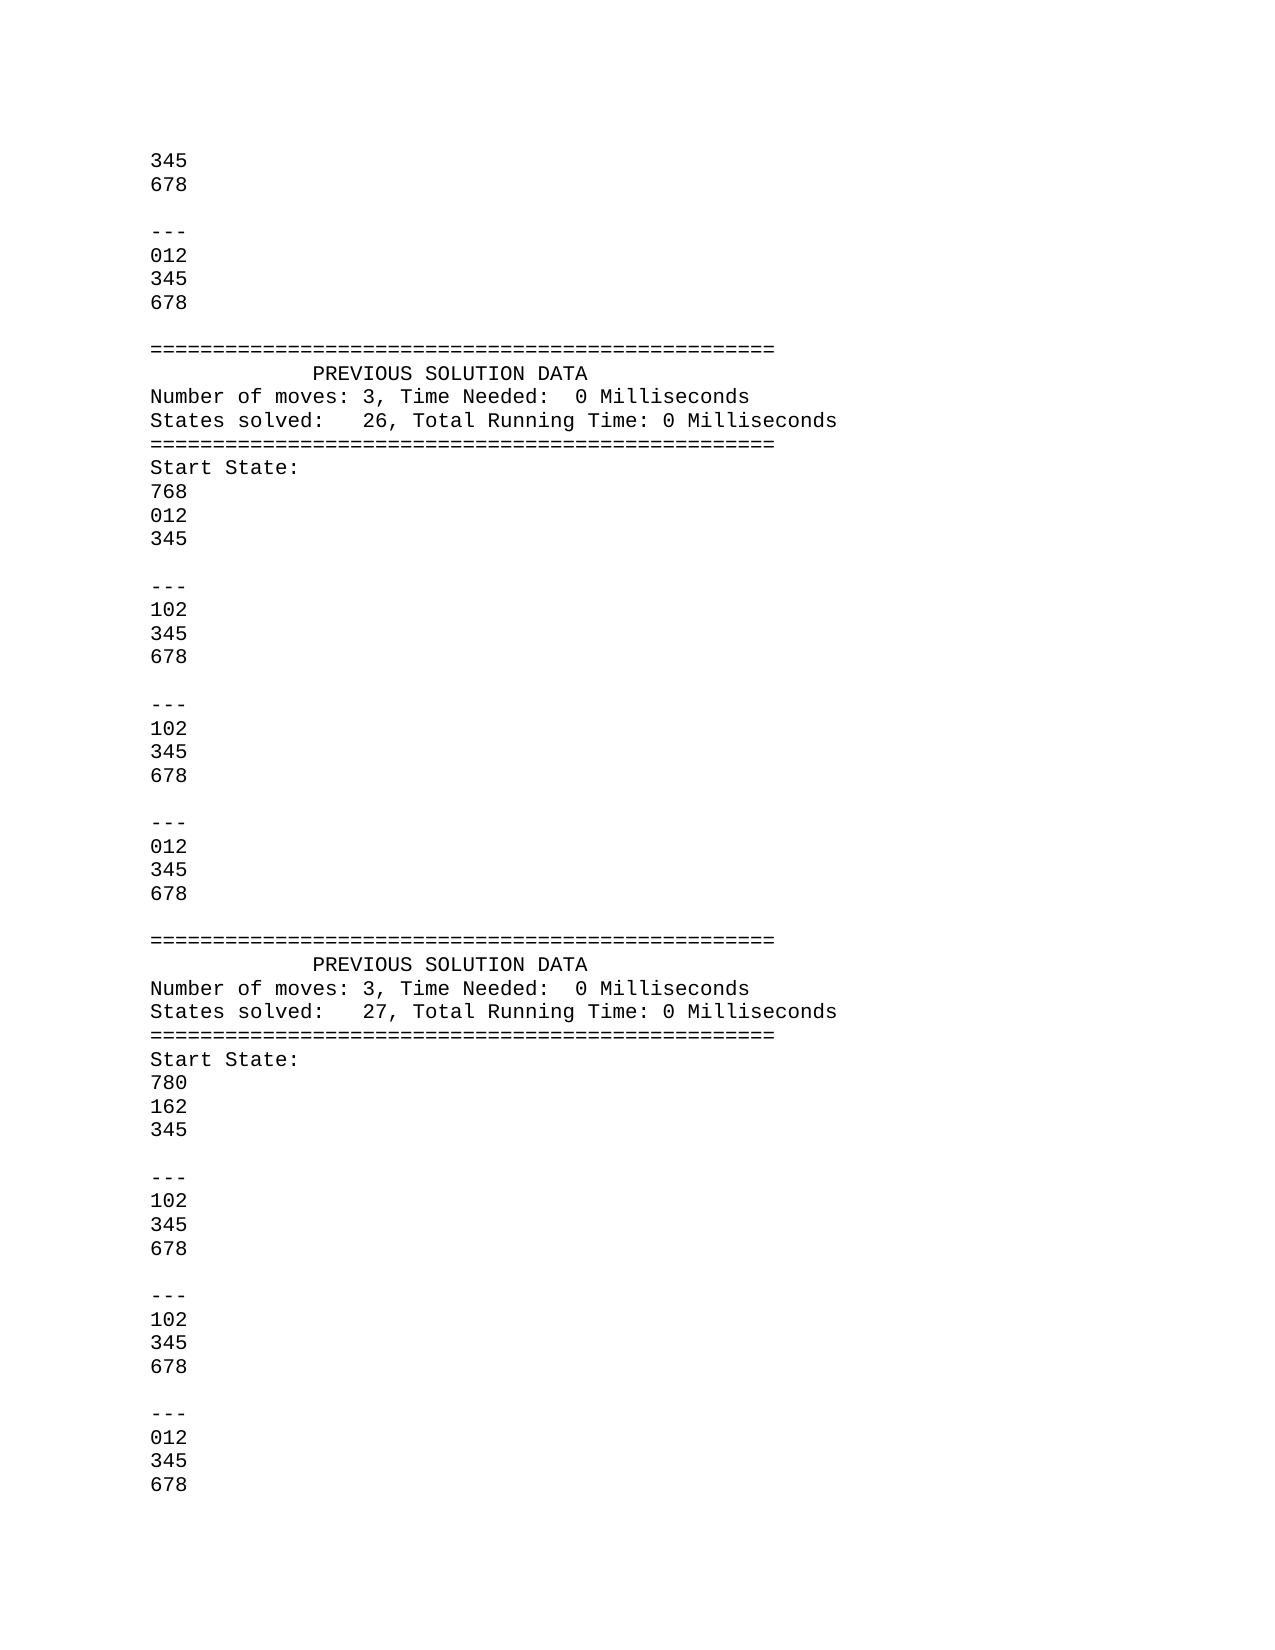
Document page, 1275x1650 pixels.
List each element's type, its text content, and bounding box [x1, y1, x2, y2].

text 345 [150, 623, 1125, 647]
text 102 [150, 717, 1125, 741]
text PREVIOUS SOLUTION DATA [150, 954, 1125, 978]
text 102 [150, 1190, 1125, 1214]
text 345 [150, 1332, 1125, 1356]
text 768 [150, 481, 1125, 505]
text 345 [150, 268, 1125, 292]
text 678 [150, 883, 1125, 907]
text 678 [150, 765, 1125, 788]
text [150, 339, 1125, 363]
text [150, 386, 1125, 410]
text --- [150, 1167, 1125, 1190]
text ================================================== [150, 930, 1125, 954]
text 678 [150, 1474, 1125, 1498]
text 678 [150, 174, 1125, 197]
text States solved: 26, Total Running Time: 0 Milliseconds [150, 410, 1125, 434]
text 012 [150, 836, 1125, 859]
text 012 [150, 1427, 1125, 1451]
text 162 [150, 1096, 1125, 1119]
text 345 [150, 1451, 1125, 1474]
text 102 [150, 1309, 1125, 1332]
text 345 [150, 1214, 1125, 1238]
text Start State: [150, 1048, 1125, 1072]
text 345 [150, 741, 1125, 765]
text --- [150, 812, 1125, 836]
text Start State: [150, 457, 1125, 481]
text 345 [150, 150, 1125, 174]
text PREVIOUS SOLUTION DATA [150, 363, 1125, 386]
text 345 [150, 859, 1125, 883]
text --- [150, 694, 1125, 717]
text --- [150, 221, 1125, 244]
text 345 [150, 1119, 1125, 1143]
text 345 [150, 528, 1125, 552]
text ================================================== [150, 1025, 1125, 1048]
text States solved: 27, Total Running Time: 0 Milliseconds [150, 1001, 1125, 1025]
text ================================================== [150, 434, 1125, 457]
text --- [150, 1285, 1125, 1309]
text --- [150, 1403, 1125, 1427]
text Number of moves: 3, Time Needed: 0 Milliseconds [150, 978, 1125, 1001]
text 678 [150, 292, 1125, 316]
text 678 [150, 1356, 1125, 1379]
text --- [150, 576, 1125, 599]
text 678 [150, 1238, 1125, 1261]
text 780 [150, 1072, 1125, 1096]
text 102 [150, 599, 1125, 623]
text 012 [150, 505, 1125, 528]
text 012 [150, 244, 1125, 268]
text 678 [150, 647, 1125, 670]
